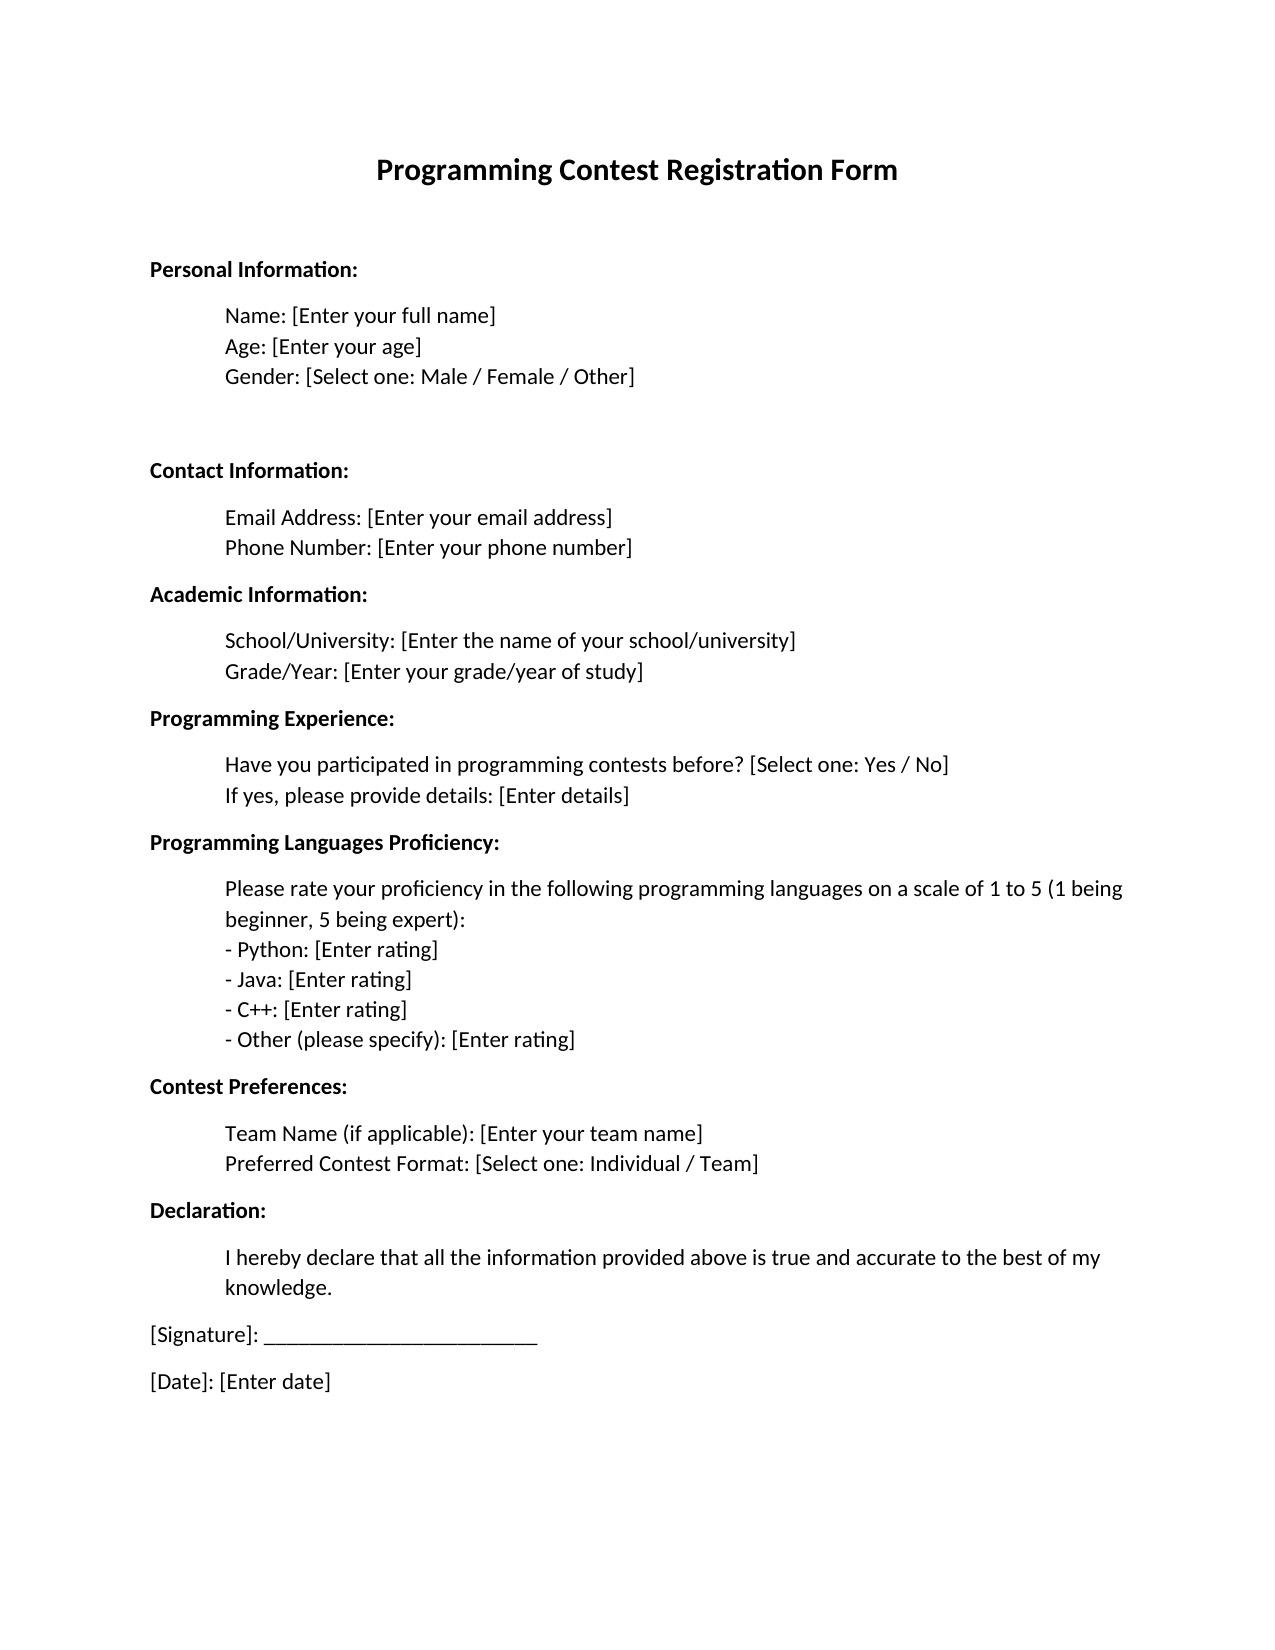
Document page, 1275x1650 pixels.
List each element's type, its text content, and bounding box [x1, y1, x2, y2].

text Academic Information: [150, 580, 1125, 608]
text Have you participated in programming contests before? [Select one: Yes / No] If yes, please provide details: [Enter details] [225, 751, 1125, 809]
text Name: [Enter your full name] Age: [Enter your age] Gender: [Select one: Male / Female / Other] [225, 302, 1125, 390]
text I hereby declare that all the information provided above is true and accurate to the best of my knowledge. [225, 1243, 1125, 1301]
text Programming Languages Proficiency: [150, 828, 1125, 856]
text School/University: [Enter the name of your school/university] Grade/Year: [Enter your grade/year of study] [225, 627, 1125, 685]
text Personal Information: [150, 255, 1125, 283]
text Team Name (if applicable): [Enter your team name] Preferred Contest Format: [Select one: Individual / Team] [225, 1119, 1125, 1177]
text Programming Contest Registration Form [150, 150, 1125, 188]
text Email Address: [Enter your email address] Phone Number: [Enter your phone number] [225, 503, 1125, 561]
text Declaration: [150, 1196, 1125, 1224]
text [Signature]: ________________________ [150, 1320, 1125, 1348]
text Contest Preferences: [150, 1072, 1125, 1100]
text Programming Experience: [150, 704, 1125, 732]
text Contact Information: [150, 456, 1125, 484]
text Please rate your proficiency in the following programming languages on a scale of 1 to 5 (1 being beginner, 5 being expert): - Python: [Enter rating] - Java: [Enter rating] - C++: [Enter rating] - Other (please specify): [Enter rating] [225, 874, 1125, 1053]
text [Date]: [Enter date] [150, 1367, 1125, 1395]
